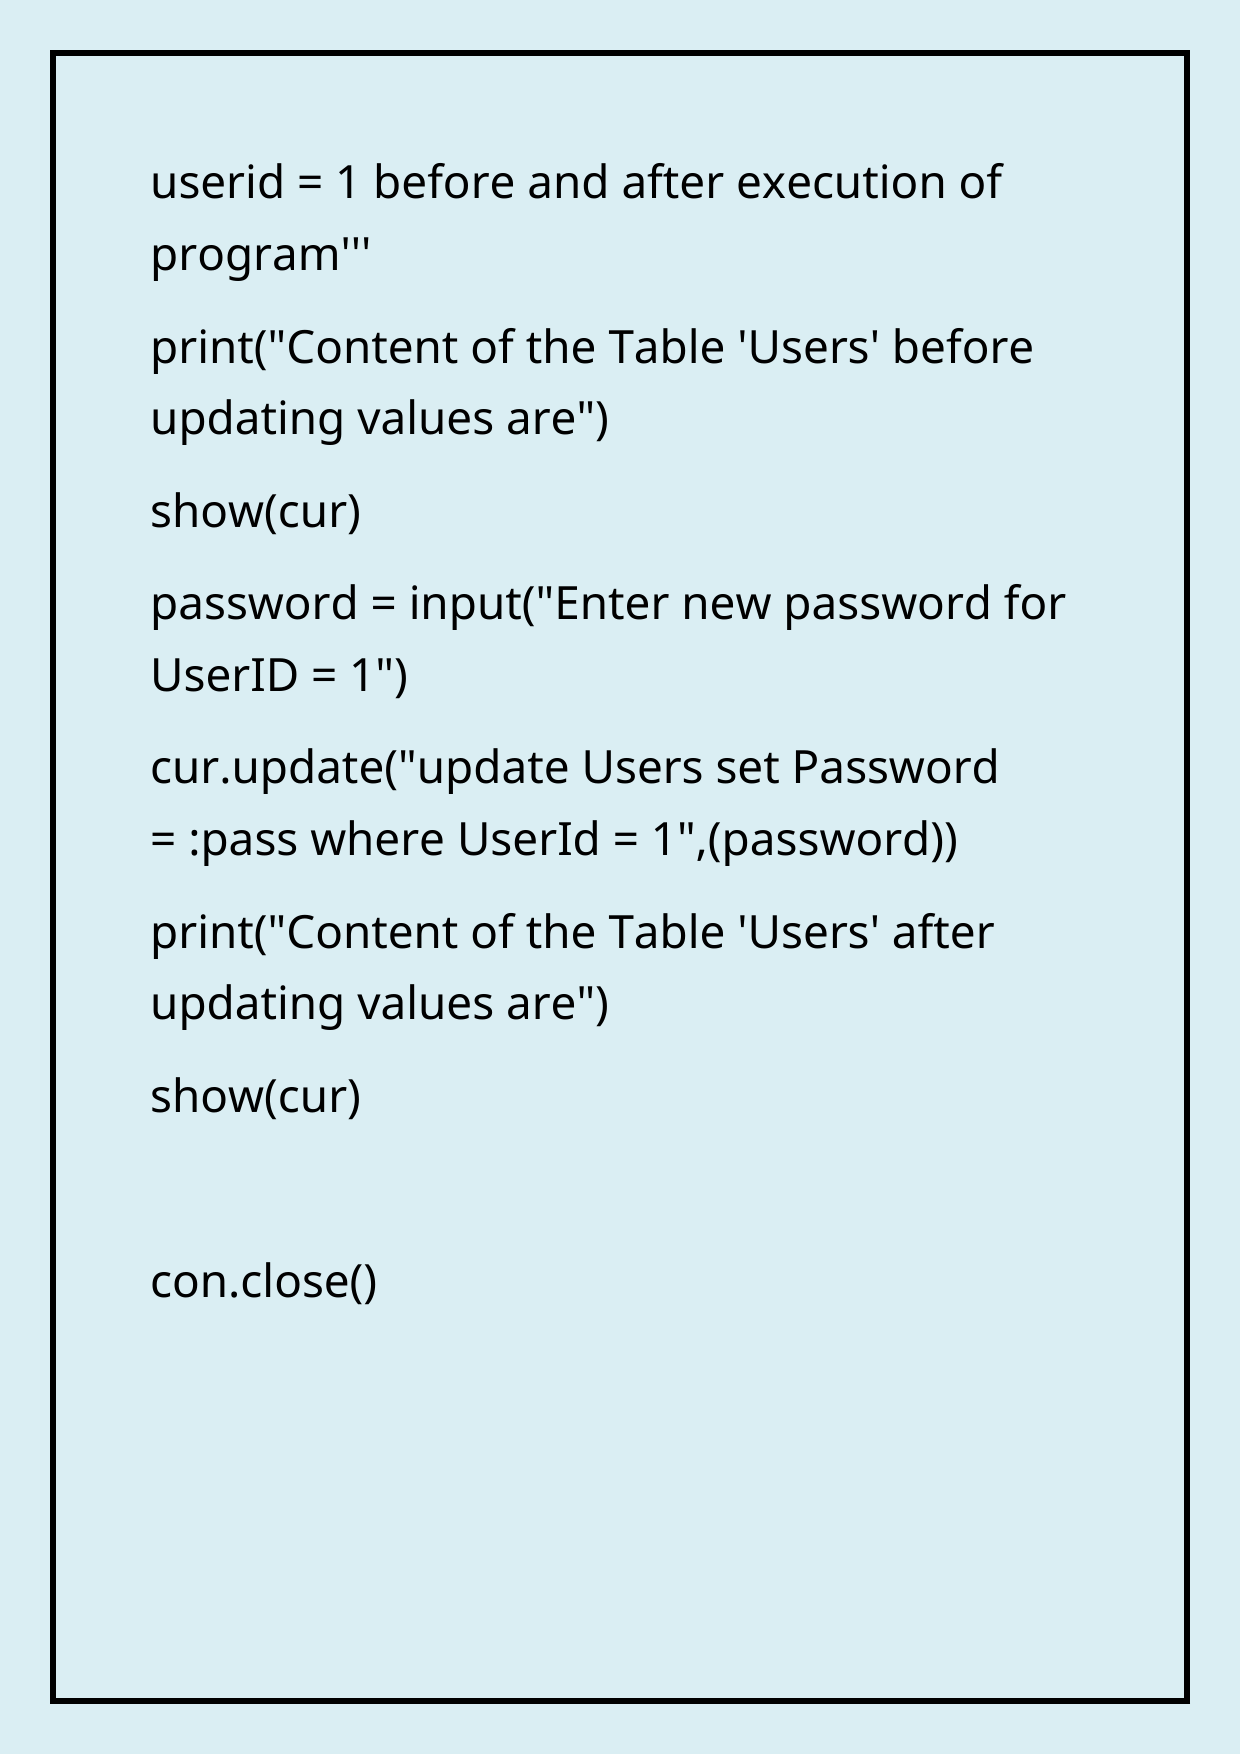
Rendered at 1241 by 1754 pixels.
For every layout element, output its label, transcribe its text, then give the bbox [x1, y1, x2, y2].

text cur.update("update Users set Password = :pass where UserId = 1",(password)) [150, 735, 1090, 869]
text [150, 150, 1090, 284]
text con.close() [150, 1248, 1090, 1311]
text show(cur) [150, 1063, 1090, 1126]
text print("Content of the Table 'Users' after updating values are") [150, 899, 1090, 1033]
text show(cur) [150, 478, 1090, 541]
text password = input("Enter new password for UserID = 1") [150, 571, 1090, 705]
text print("Content of the Table 'Users' before updating values are") [150, 314, 1090, 448]
